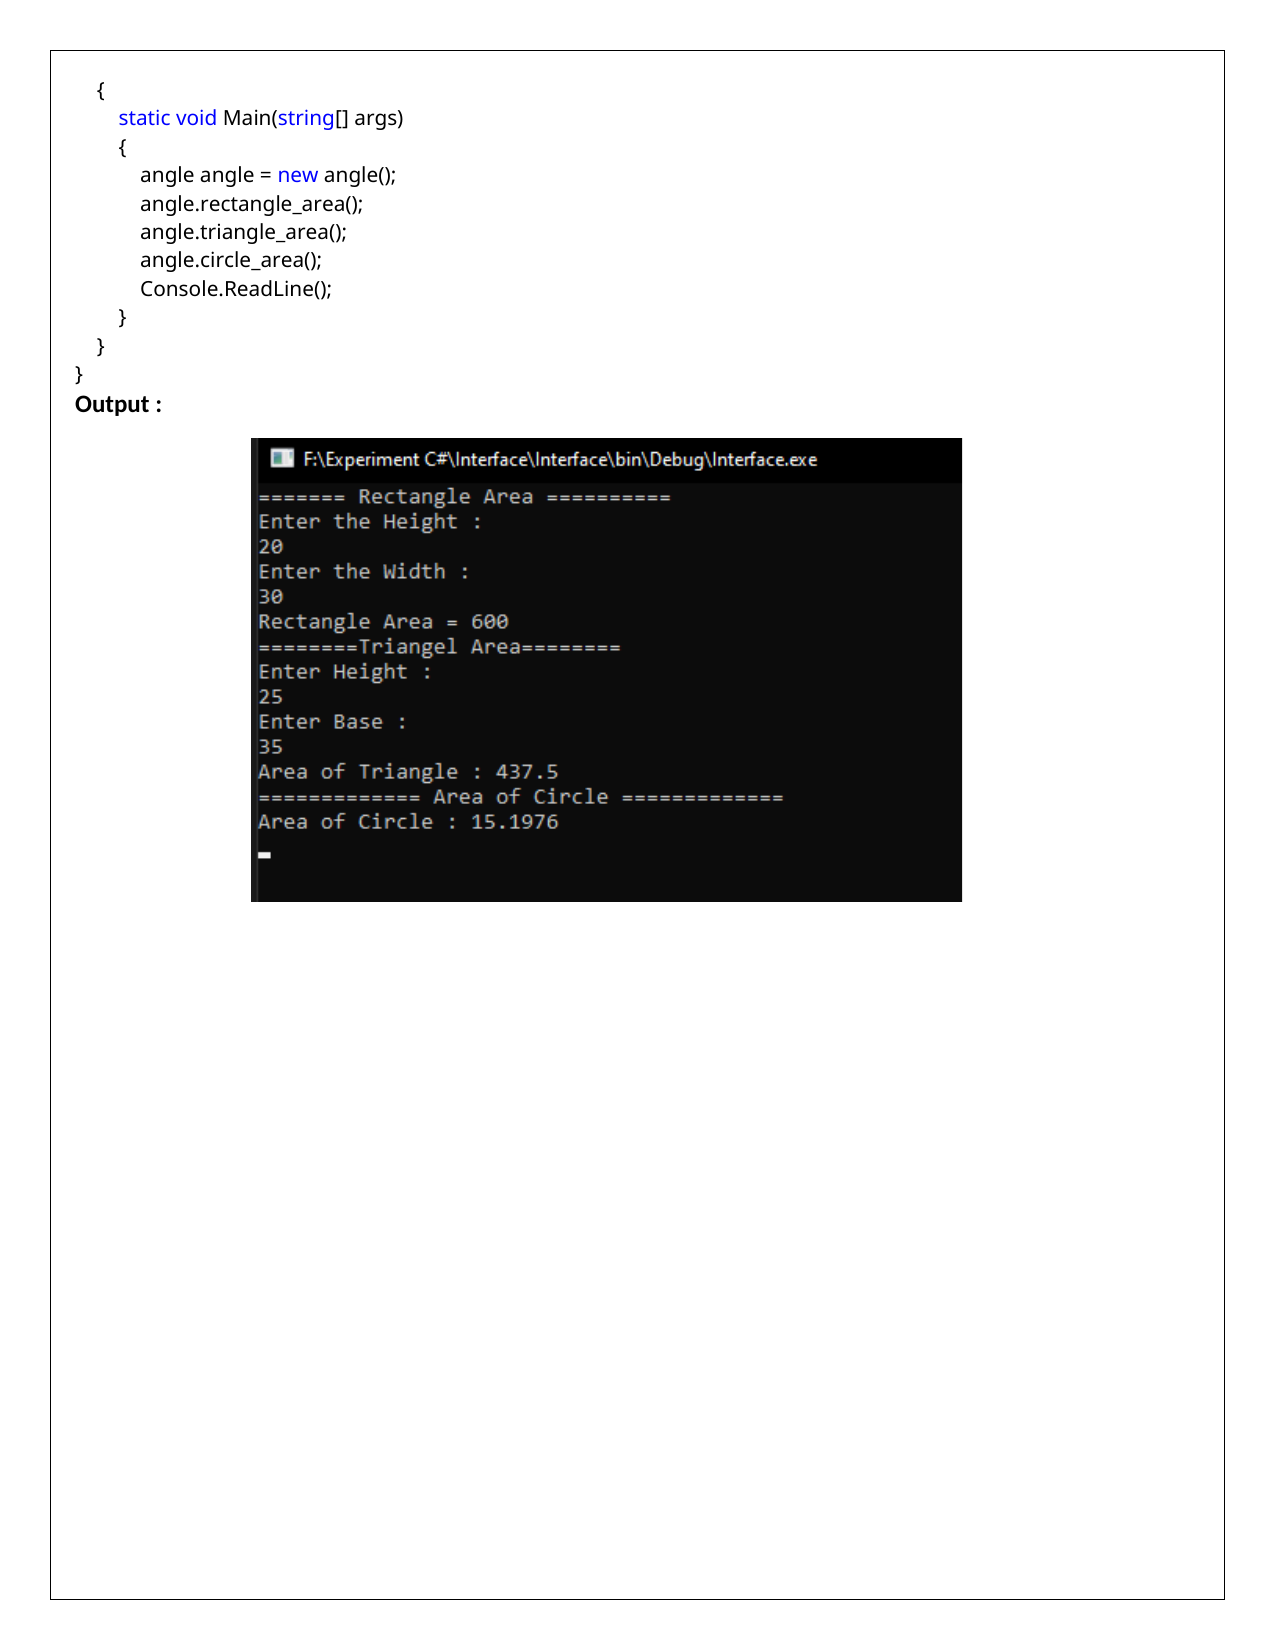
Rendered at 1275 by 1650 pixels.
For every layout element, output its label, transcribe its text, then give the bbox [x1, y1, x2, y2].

text Output : [75, 388, 1200, 418]
text { [75, 132, 1200, 160]
text } [75, 331, 1200, 359]
text { [75, 75, 1200, 103]
text angle angle = new angle(); [75, 160, 1200, 189]
text static void Main(string[] args) [75, 103, 1200, 132]
text Console.ReadLine(); [75, 274, 1200, 302]
text angle.rectangle_area(); [75, 189, 1200, 217]
picture [249, 438, 963, 900]
text } [75, 302, 1200, 331]
text angle.triangle_area(); [75, 217, 1200, 246]
text angle.circle_area(); [75, 246, 1200, 274]
text } [75, 359, 1200, 388]
